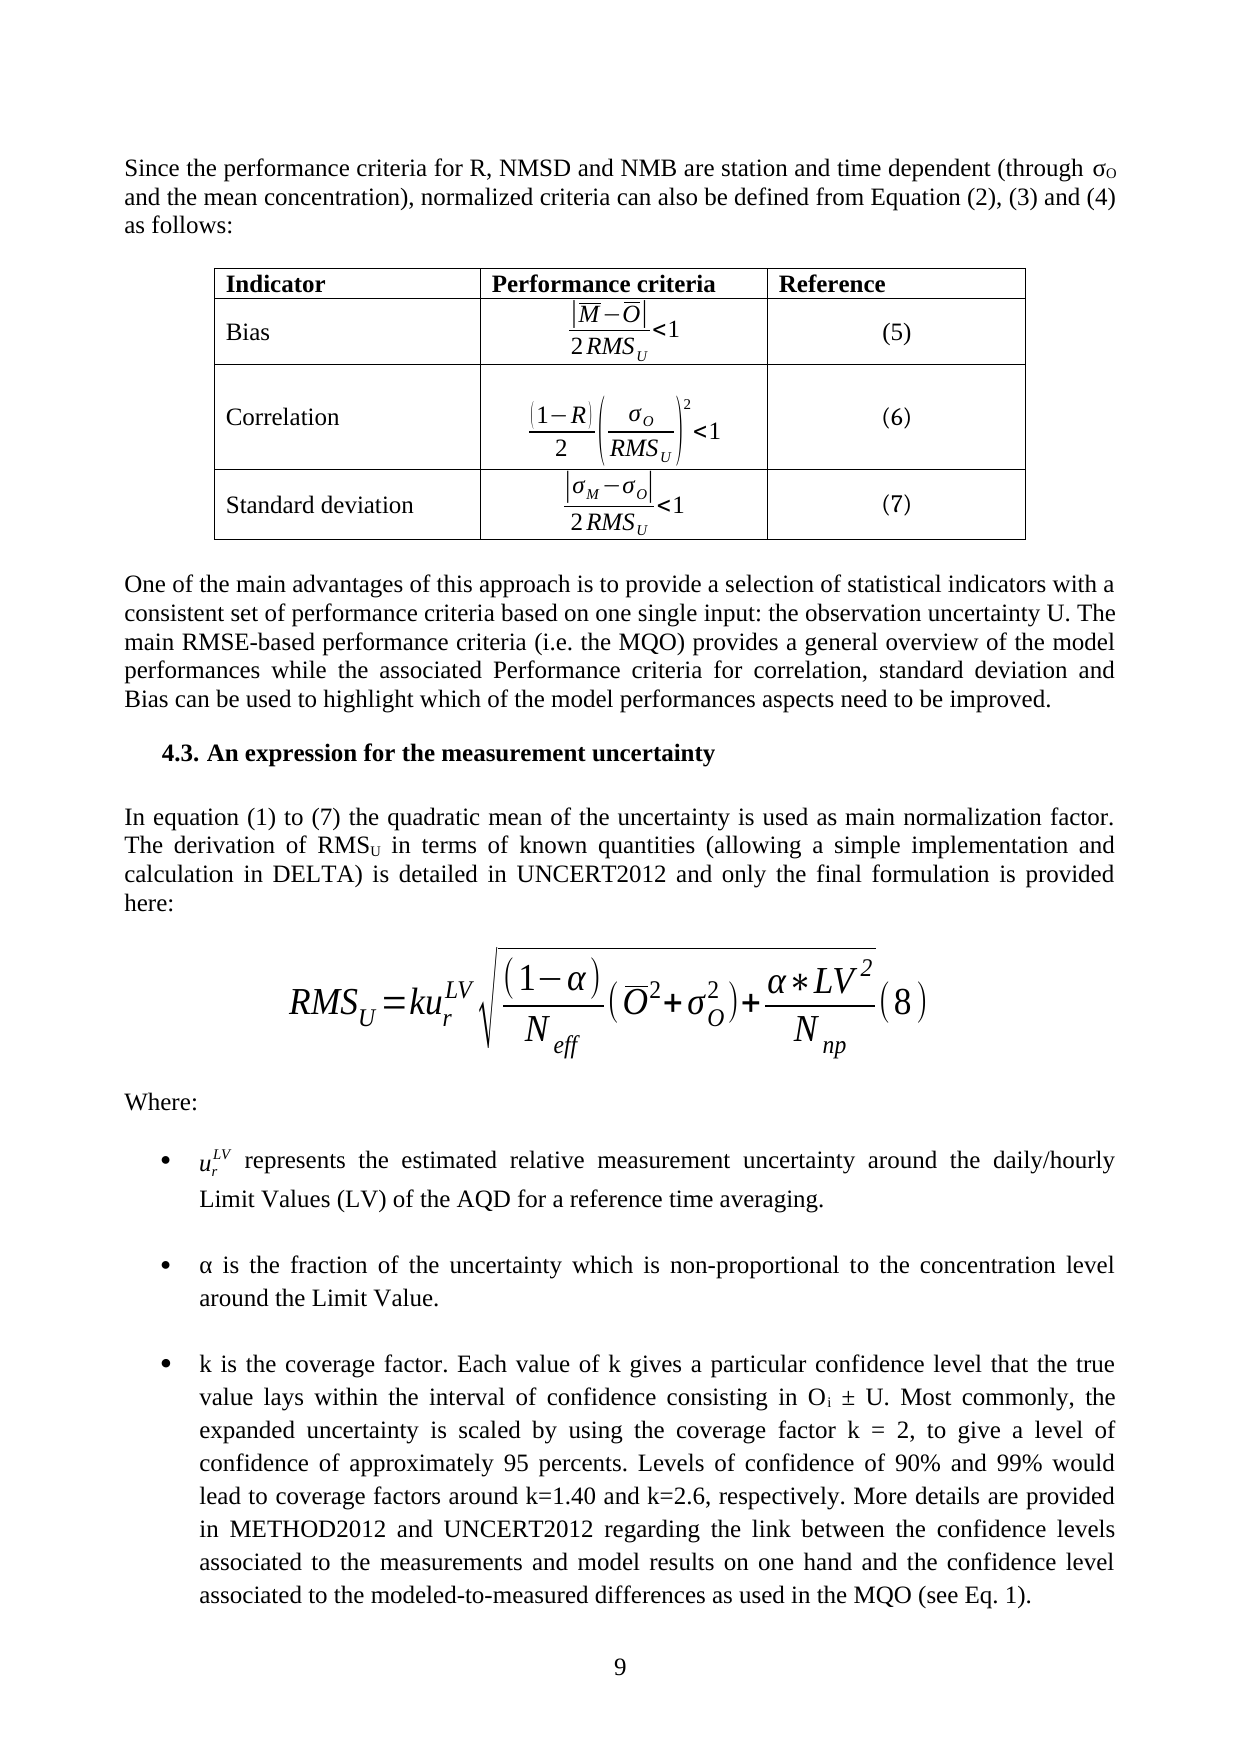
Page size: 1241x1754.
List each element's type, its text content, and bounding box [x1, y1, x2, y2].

subtitle An expression for the measurement uncertainty [162, 738, 1116, 767]
table_header Indicator [215, 269, 480, 298]
table_cell Standard deviation [215, 470, 480, 539]
table_cell [481, 365, 767, 469]
table_cell (6) [768, 365, 1025, 469]
text Since the performance criteria for R, NMSD and NMB are station and time dependent (through σO and the mean concentration), normalized criteria can also be defined from Equation (2), (3) and (4) as follows: [124, 153, 1116, 239]
table_header Performance criteria [481, 269, 767, 298]
list α is the fraction of the uncertainty which is non-proportional to the concentration level around the Limit Value. [162, 1250, 1116, 1311]
table_cell [481, 299, 767, 364]
list represents the estimated relative measurement uncertainty around the daily/hourly Limit Values (LV) of the AQD for a reference time averaging. [162, 1145, 1116, 1213]
list k is the coverage factor. Each value of k gives a particular confidence level that the true value lays within the interval of confidence consisting in Oi ± U. Most commonly, the expanded uncertainty is scaled by using the coverage factor k = 2, to give a level of confidence of approximately 95 percents. Levels of confidence of 90% and 99% would lead to coverage factors around k=1.40 and k=2.6, respectively. More details are provided in METHOD2012 and UNCERT2012 regarding the link between the confidence levels associated to the measurements and model results on one hand and the confidence level associated to the modeled-to-measured differences as used in the MQO (see Eq. 1). [162, 1349, 1116, 1609]
table_cell (5) [768, 299, 1025, 364]
text Where: [124, 1087, 1116, 1116]
text One of the main advantages of this approach is to provide a selection of statistical indicators with a consistent set of performance criteria based on one single input: the observation uncertainty U. The main RMSE-based performance criteria (i.e. the MQO) provides a general overview of the model performances while the associated Performance criteria for correlation, standard deviation and Bias can be used to highlight which of the model performances aspects need to be improved. [124, 569, 1116, 713]
table_cell [481, 470, 767, 539]
table_cell Bias [215, 299, 480, 364]
table_cell (7) [768, 470, 1025, 539]
table_header Reference [768, 269, 1025, 298]
table_cell Correlation [215, 365, 480, 469]
text In equation (1) to (7) the quadratic mean of the uncertainty is used as main normalization factor. The derivation of RMSU in terms of known quantities (allowing a simple implementation and calculation in DELTA) is detailed in UNCERT2012 and only the final formulation is provided here: [124, 802, 1116, 917]
